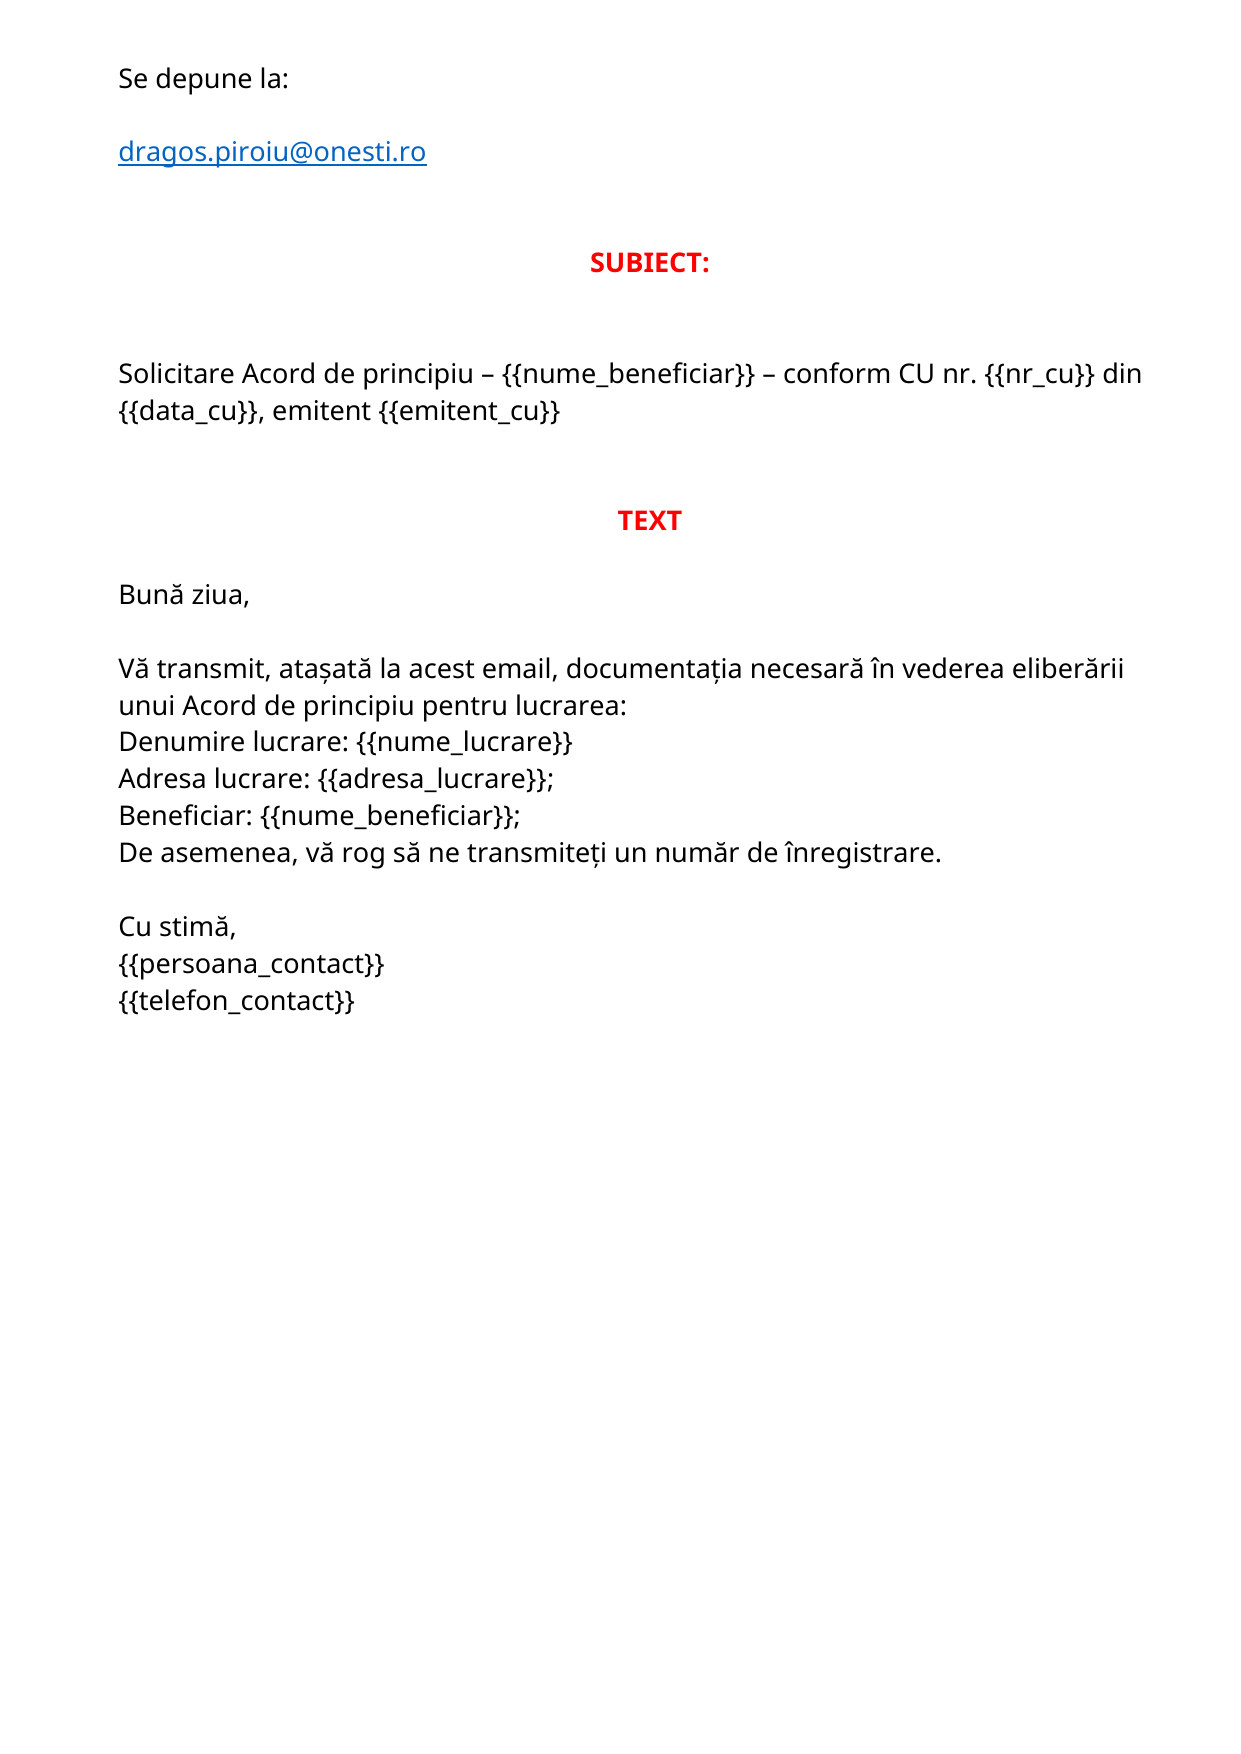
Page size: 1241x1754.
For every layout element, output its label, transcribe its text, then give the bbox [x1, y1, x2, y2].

text {{telefon_contact}} [118, 981, 1181, 1018]
text Adresa lucrare: {{adresa_lucrare}}; [118, 760, 1181, 797]
text SUBIECT: [118, 243, 1181, 280]
text Solicitare Acord de principiu – {{nume_beneficiar}} – conform CU nr. {{nr_cu}} din {{data_cu}}, emitent {{emitent_cu}} [118, 354, 1181, 428]
text Vă transmit, atașată la acest email, documentația necesară în vederea eliberării unui Acord de principiu pentru lucrarea: [118, 649, 1181, 723]
text dragos.piroiu@onesti.ro [118, 133, 1181, 170]
text {{persoana_contact}} [118, 944, 1181, 981]
text Se depune la: [118, 59, 1181, 96]
text Denumire lucrare: {{nume_lucrare}} [118, 723, 1181, 760]
text Cu stimă, [118, 907, 1181, 944]
text Bună ziua, [118, 575, 1181, 612]
text Beneficiar: {{nume_beneficiar}}; [118, 797, 1181, 833]
text TEXT [118, 502, 1181, 538]
text De asemenea, vă rog să ne transmiteți un număr de înregistrare. [118, 833, 1181, 870]
